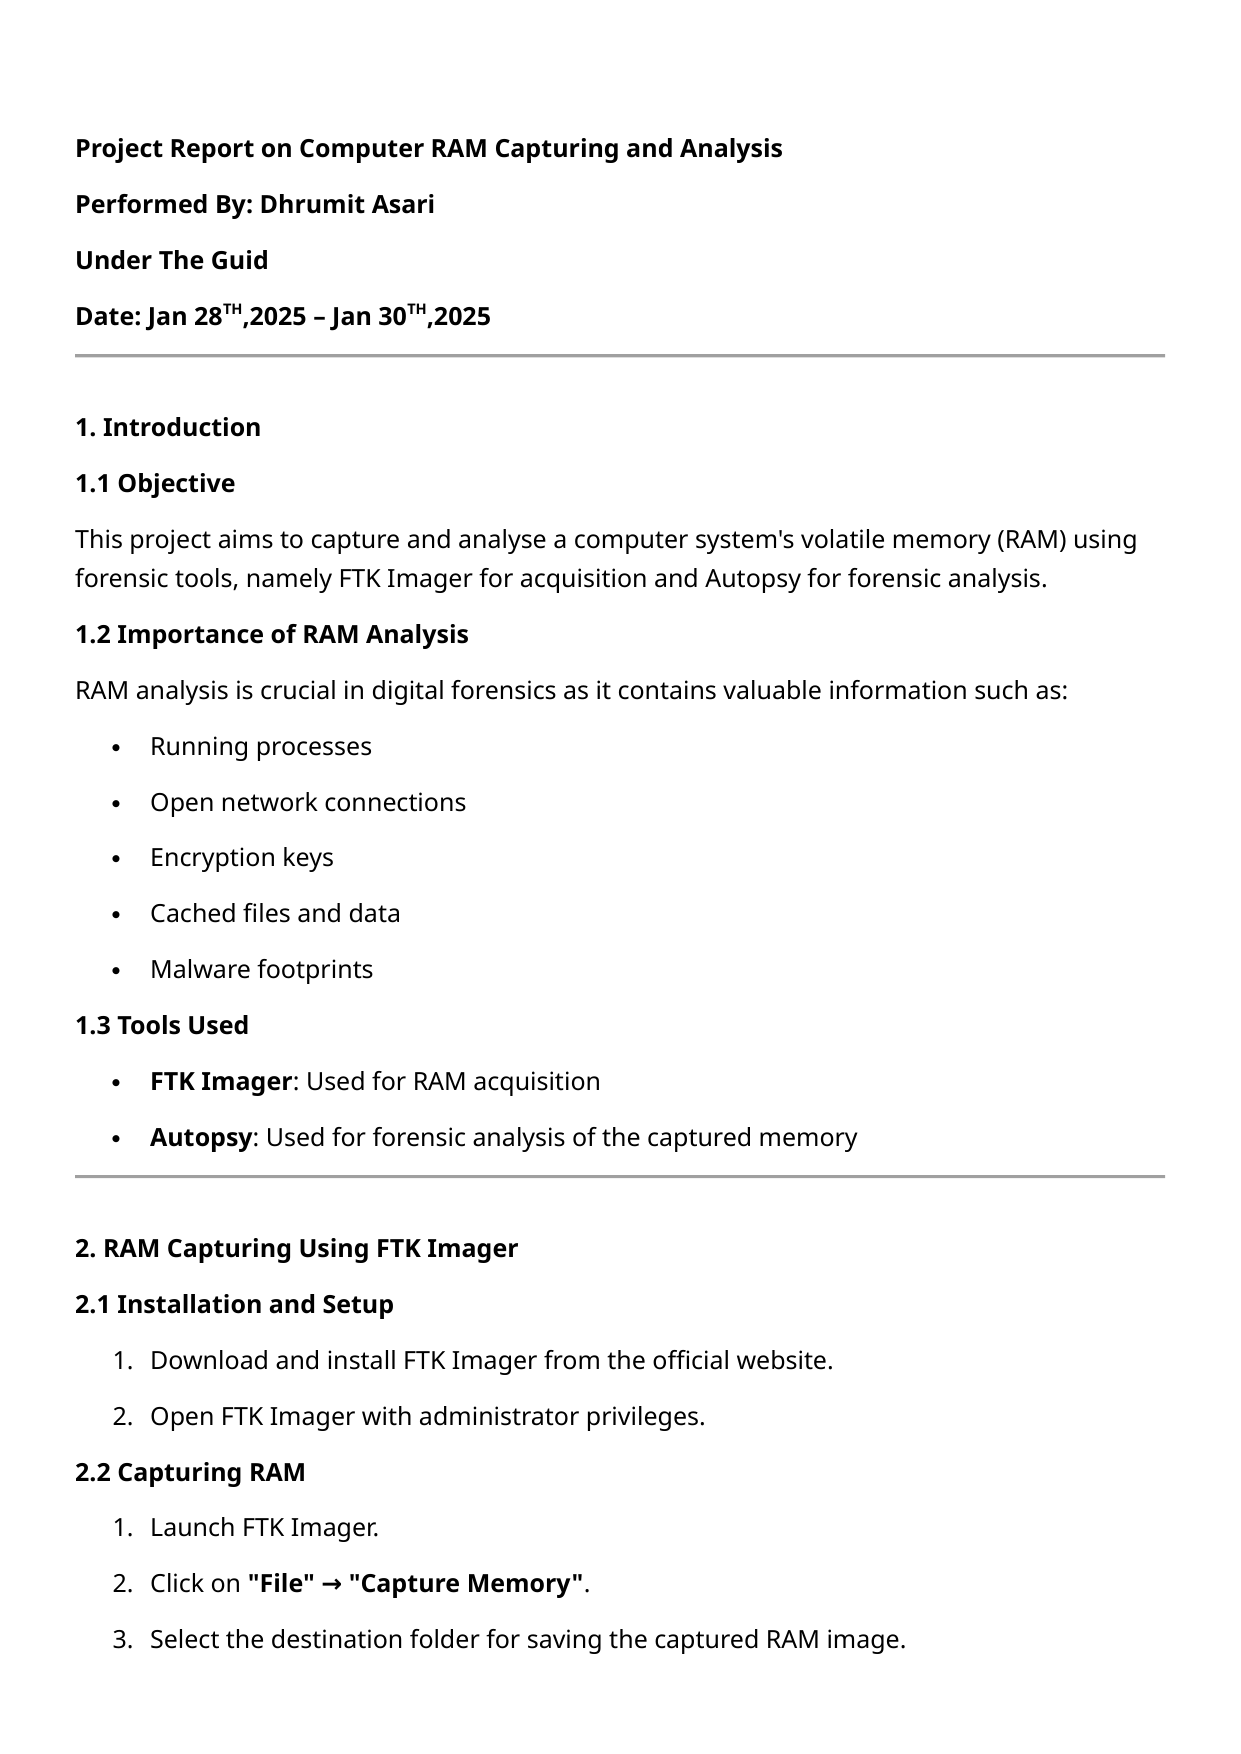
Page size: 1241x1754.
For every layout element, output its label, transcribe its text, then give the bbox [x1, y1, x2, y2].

list Click on "File" → "Capture Memory". [112, 1566, 1165, 1600]
list Autopsy: Used for forensic analysis of the captured memory [112, 1119, 1165, 1153]
text 1.2 Importance of RAM Analysis [75, 617, 1165, 651]
text Under The Guid [75, 242, 1165, 277]
list Open FTK Imager with administrator privileges. [112, 1398, 1165, 1432]
list Open network connections [112, 784, 1165, 818]
text Date: Jan 28TH,2025 – Jan 30TH,2025 [75, 298, 1165, 332]
text Project Report on Computer RAM Capturing and Analysis [75, 131, 1165, 165]
text RAM analysis is crucial in digital forensics as it contains valuable information such as: [75, 672, 1165, 707]
text 2.2 Capturing RAM [75, 1454, 1165, 1488]
list FTK Imager: Used for RAM acquisition [112, 1063, 1165, 1097]
text 2. RAM Capturing Using FTK Imager [75, 1231, 1165, 1265]
list Encryption keys [112, 840, 1165, 874]
list Select the destination folder for saving the captured RAM image. [112, 1622, 1165, 1656]
text Performed By: Dhrumit Asari [75, 187, 1165, 221]
list Malware footprints [112, 952, 1165, 986]
text 1. Introduction [75, 410, 1165, 444]
text 2.1 Installation and Setup [75, 1287, 1165, 1321]
text This project aims to capture and analyse a computer system's volatile memory (RAM) using forensic tools, namely FTK Imager for acquisition and Autopsy for forensic analysis. [75, 522, 1165, 595]
list Cached files and data [112, 896, 1165, 930]
list Download and install FTK Imager from the official website. [112, 1342, 1165, 1377]
text 1.1 Objective [75, 466, 1165, 500]
text 1.3 Tools Used [75, 1007, 1165, 1042]
list Launch FTK Imager. [112, 1510, 1165, 1544]
list Running processes [112, 728, 1165, 762]
